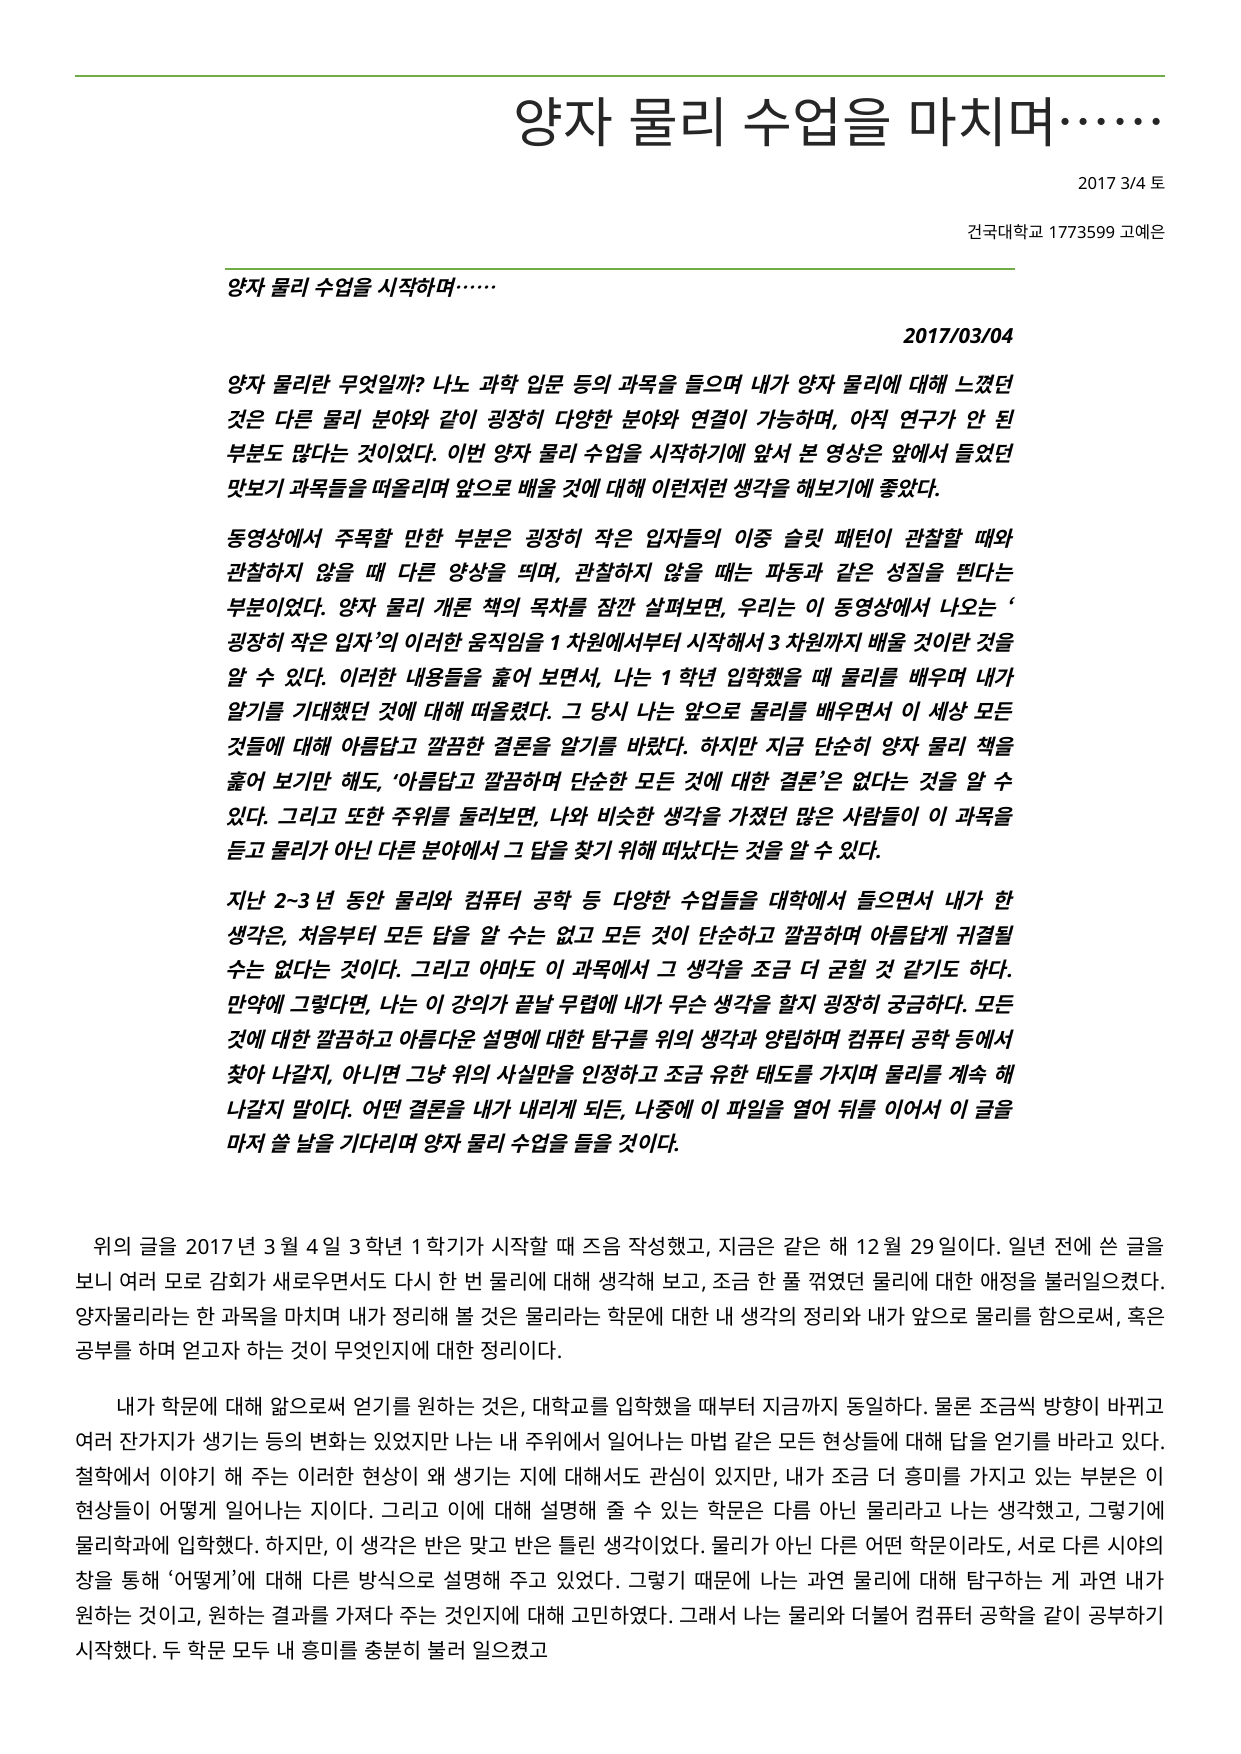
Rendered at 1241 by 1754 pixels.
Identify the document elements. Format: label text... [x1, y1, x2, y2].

text 동영상에서 주목할 만한 부분은 굉장히 작은 입자들의 이중 슬릿 패턴이 관찰할 때와 관찰하지 않을 때 다른 양상을 띄며, 관찰하지 않을 때는 파동과 같은 성질을 띈다는 부분이었다. 양자 물리 개론 책의 목차를 잠깐 살펴보면, 우리는 이 동영상에서 나오는 ‘굉장히 작은 입자’의 이러한 움직임을 1차원에서부터 시작해서 3차원까지 배울 것이란 것을 알 수 있다. 이러한 내용들을 훑어 보면서, 나는 1학년 입학했을 때 물리를 배우며 내가 알기를 기대했던 것에 대해 떠올렸다. 그 당시 나는 앞으로 물리를 배우면서 이 세상 모든 것들에 대해 아름답고 깔끔한 결론을 알기를 바랐다. 하지만 지금 단순히 양자 물리 책을 훑어 보기만 해도, ‘아름답고 깔끔하며 단순한 모든 것에 대한 결론’은 없다는 것을 알 수 있다. 그리고 또한 주위를 둘러보면, 나와 비슷한 생각을 가졌던 많은 사람들이 이 과목을 듣고 물리가 아닌 다른 분야에서 그 답을 찾기 위해 떠났다는 것을 알 수 있다. [225, 518, 1015, 865]
text 양자 물리 수업을 시작하며…… [225, 270, 1015, 302]
text 2017 3/4 토 [75, 170, 1165, 194]
title 양자 물리 수업을 마치며…… [75, 77, 1165, 158]
text 위의 글을 2017년 3월 4일 3학년 1학기가 시작할 때 즈음 작성했고, 지금은 같은 해 12월 29일이다. 일년 전에 쓴 글을 보니 여러 모로 감회가 새로우면서도 다시 한 번 물리에 대해 생각해 보고, 조금 한 풀 꺾였던 물리에 대한 애정을 불러일으켰다. 양자물리라는 한 과목을 마치며 내가 정리해 볼 것은 물리라는 학문에 대한 내 생각의 정리와 내가 앞으로 물리를 함으로써, 혹은 공부를 하며 얻고자 하는 것이 무엇인지에 대한 정리이다. [75, 1230, 1165, 1365]
text 내가 학문에 대해 앎으로써 얻기를 원하는 것은, 대학교를 입학했을 때부터 지금까지 동일하다. 물론 조금씩 방향이 바뀌고 여러 잔가지가 생기는 등의 변화는 있었지만 나는 내 주위에서 일어나는 마법 같은 모든 현상들에 대해 답을 얻기를 바라고 있다. 철학에서 이야기 해 주는 이러한 현상이 왜 생기는 지에 대해서도 관심이 있지만, 내가 조금 더 흥미를 가지고 있는 부분은 이 현상들이 어떻게 일어나는 지이다. 그리고 이에 대해 설명해 줄 수 있는 학문은 다름 아닌 물리라고 나는 생각했고, 그렇기에 물리학과에 입학했다. 하지만, 이 생각은 반은 맞고 반은 틀린 생각이었다. 물리가 아닌 다른 어떤 학문이라도, 서로 다른 시야의 창을 통해 ‘어떻게’에 대해 다른 방식으로 설명해 주고 있었다. 그렇기 때문에 나는 과연 물리에 대해 탐구하는 게 과연 내가 원하는 것이고, 원하는 결과를 가져다 주는 것인지에 대해 고민하였다. 그래서 나는 물리와 더불어 컴퓨터 공학을 같이 공부하기 시작했다. 두 학문 모두 내 흥미를 충분히 불러 일으켰고 [75, 1390, 1165, 1664]
text 2017/03/04 [225, 317, 1015, 349]
text 양자 물리란 무엇일까? 나노 과학 입문 등의 과목을 들으며 내가 양자 물리에 대해 느꼈던 것은 다른 물리 분야와 같이 굉장히 다양한 분야와 연결이 가능하며, 아직 연구가 안 된 부분도 많다는 것이었다. 이번 양자 물리 수업을 시작하기에 앞서 본 영상은 앞에서 들었던 맛보기 과목들을 떠올리며 앞으로 배울 것에 대해 이런저런 생각을 해보기에 좋았다. [225, 364, 1015, 503]
text 건국대학교 1773599 고예은 [75, 219, 1165, 243]
text 지난 2~3년 동안 물리와 컴퓨터 공학 등 다양한 수업들을 대학에서 들으면서 내가 한 생각은, 처음부터 모든 답을 알 수는 없고 모든 것이 단순하고 깔끔하며 아름답게 귀결될 수는 없다는 것이다. 그리고 아마도 이 과목에서 그 생각을 조금 더 굳힐 것 같기도 하다. 만약에 그렇다면, 나는 이 강의가 끝날 무렵에 내가 무슨 생각을 할지 굉장히 궁금하다. 모든 것에 대한 깔끔하고 아름다운 설명에 대한 탐구를 위의 생각과 양립하며 컴퓨터 공학 등에서 찾아 나갈지, 아니면 그냥 위의 사실만을 인정하고 조금 유한 태도를 가지며 물리를 계속 해 나갈지 말이다. 어떤 결론을 내가 내리게 되든, 나중에 이 파일을 열어 뒤를 이어서 이 글을 마저 쓸 날을 기다리며 양자 물리 수업을 들을 것이다. [225, 880, 1015, 1158]
